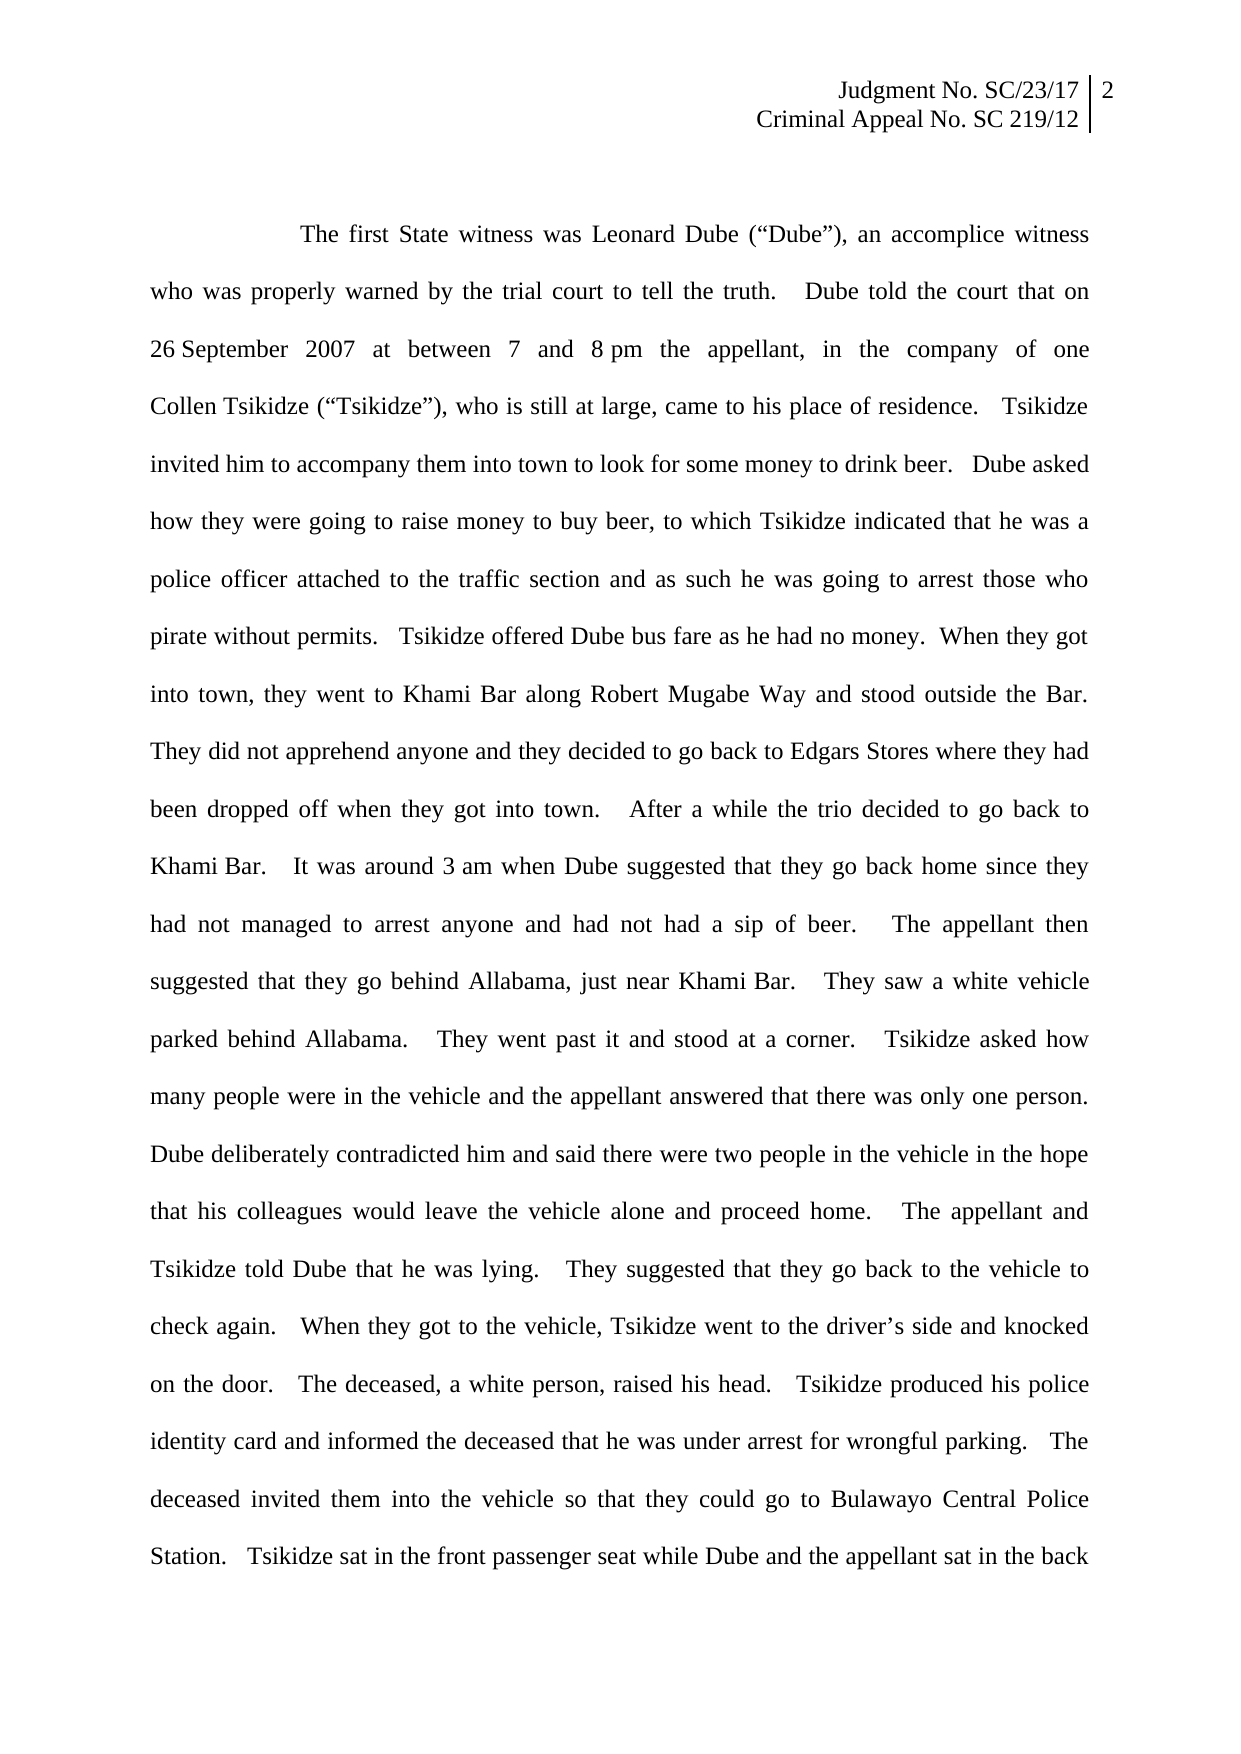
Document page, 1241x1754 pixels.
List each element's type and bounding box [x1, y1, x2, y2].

text [150, 219, 1090, 1570]
